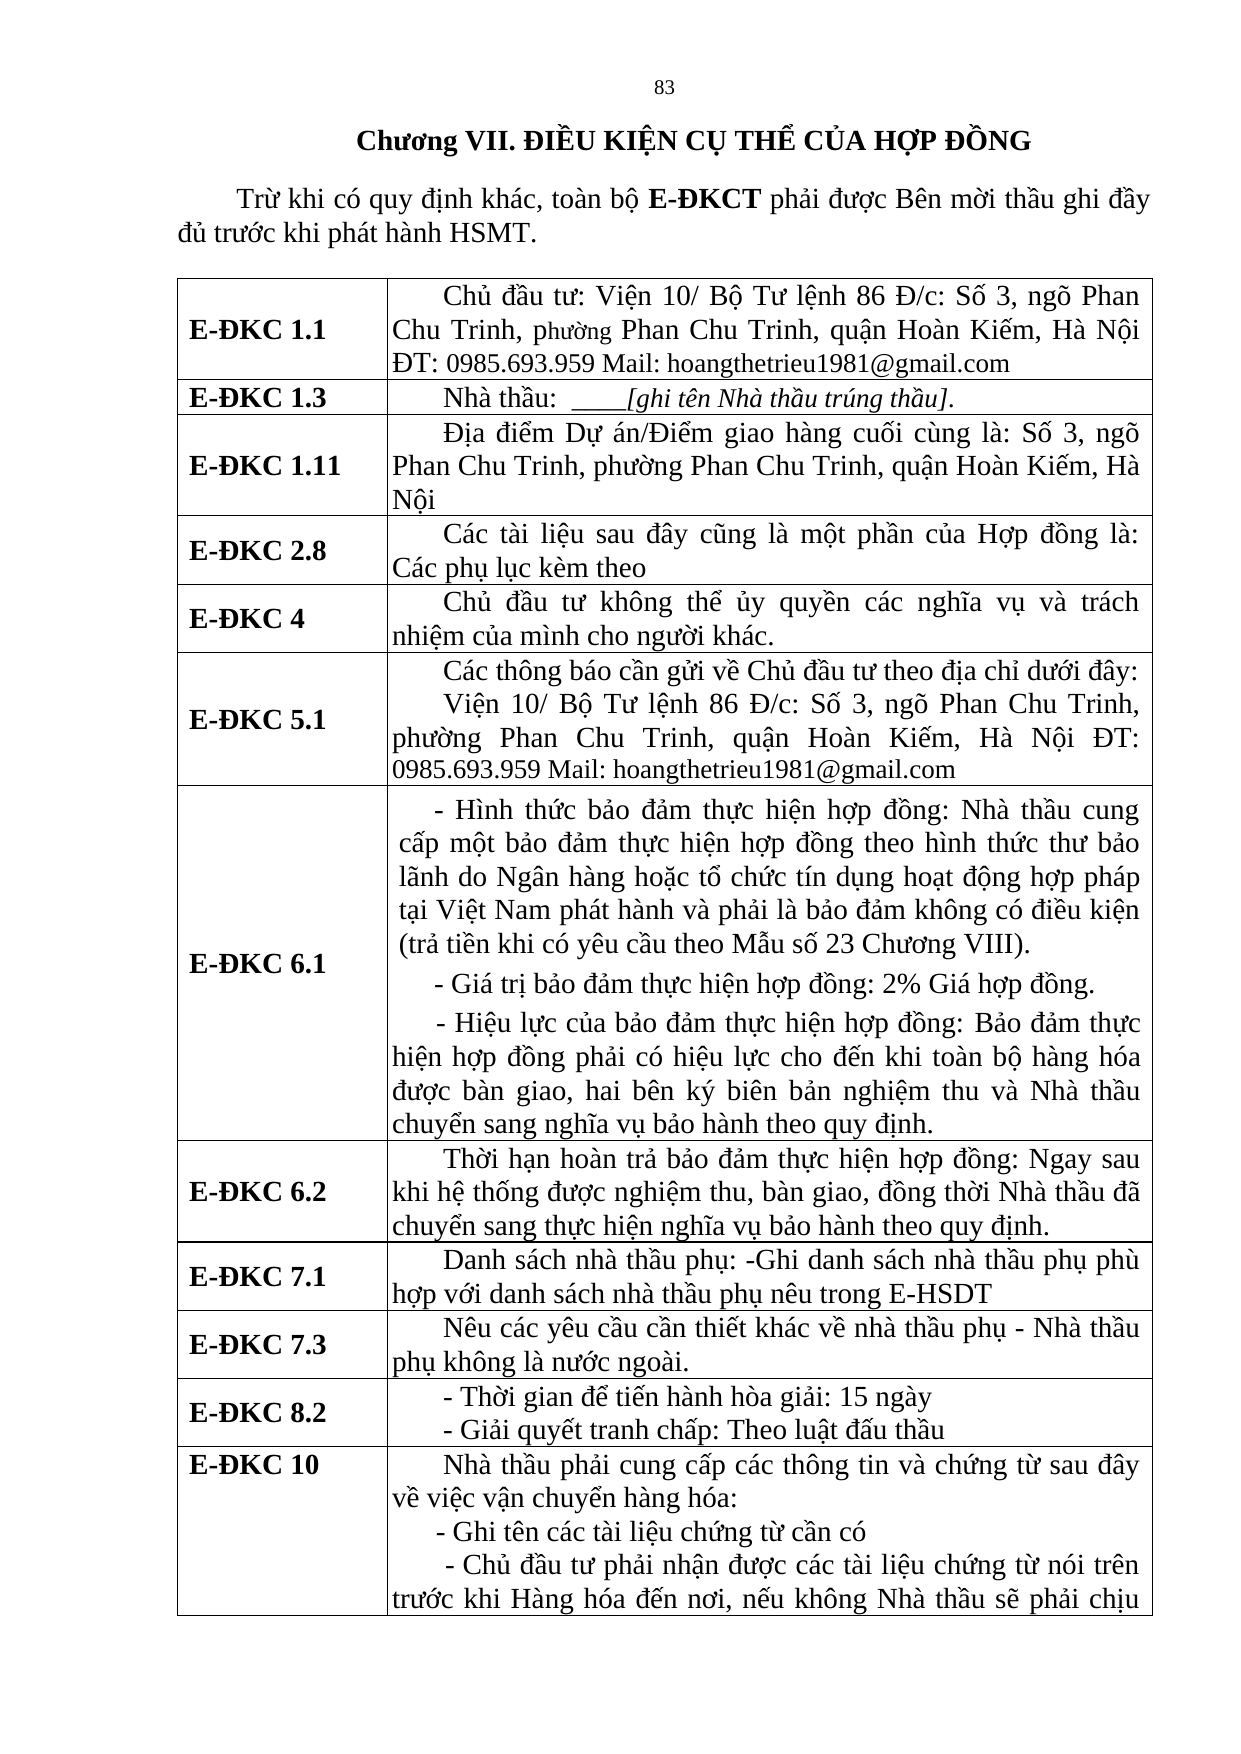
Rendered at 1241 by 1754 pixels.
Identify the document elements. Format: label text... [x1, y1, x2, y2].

table_cell Các tài liệu sau đây cũng là một phần của Hợp đồng là: Các phụ lục kèm theo [388, 516, 1152, 583]
table_cell E-ĐKC 7.1 [178, 1243, 387, 1309]
table_cell E-ĐKC 1.11 [178, 415, 387, 515]
table_cell Các thông báo cần gửi về Chủ đầu tư theo địa chỉ dưới đây: Viện 10/ Bộ Tư lệnh 86 Đ/c: Số 3, ngõ Phan Chu Trinh, phường Phan Chu Trinh, quận Hoàn Kiếm, Hà Nội ĐT: 0985.693.959 Mail: hoangthetrieu1981@gmail.com [388, 653, 1152, 784]
table_cell E-ĐKC 2.8 [178, 516, 387, 583]
table_cell Thời hạn hoàn trả bảo đảm thực hiện hợp đồng: Ngay sau khi hệ thống được nghiệm thu, bàn giao, đồng thời Nhà thầu đã chuyển sang thực hiện nghĩa vụ bảo hành theo quy định. [388, 1141, 1152, 1241]
table_header E-ĐKC 1.1 [178, 279, 387, 379]
table_cell - Hình thức bảo đảm thực hiện hợp đồng: Nhà thầu cung cấp một bảo đảm thực hiện hợp đồng theo hình thức thư bảo lãnh do Ngân hàng hoặc tổ chức tín dụng hoạt động hợp pháp tại Việt Nam phát hành và phải là bảo đảm không có điều kiện (trả tiền khi có yêu cầu theo Mẫu số 23 Chương VIII). - Giá trị bảo đảm thực hiện hợp đồng: 2% Giá hợp đồng. - Hiệu lực của bảo đảm thực hiện hợp đồng: Bảo đảm thực hiện hợp đồng phải có hiệu lực cho đến khi toàn bộ hàng hóa được bàn giao, hai bên ký biên bản nghiệm thu và Nhà thầu chuyển sang nghĩa vụ bảo hành theo quy định. [388, 786, 1152, 1140]
table_cell Nhà thầu: ____[ghi tên Nhà thầu trúng thầu]. [388, 380, 1152, 414]
table_cell E-ĐKC 8.2 [178, 1379, 387, 1446]
table_cell E-ĐKC 5.1 [178, 653, 387, 784]
text Chương VII. ĐIỀU KIỆN CỤ THỂ CỦA HỢP ĐỒNG [177, 123, 1152, 157]
table_cell E-ĐKC 7.3 [178, 1311, 387, 1378]
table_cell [388, 1447, 1152, 1614]
text Trừ khi có quy định khác, toàn bộ E-ĐKCT phải được Bên mời thầu ghi đầy đủ trước khi phát hành HSMT. [177, 182, 1152, 249]
table_cell E-ĐKC 10 [178, 1447, 387, 1614]
table_cell E-ĐKC 6.1 [178, 786, 387, 1140]
table_cell E-ĐKC 4 [178, 585, 387, 652]
table_cell Nêu các yêu cầu cần thiết khác về nhà thầu phụ - Nhà thầu phụ không là nước ngoài. [388, 1311, 1152, 1378]
table_cell Danh sách nhà thầu phụ: -Ghi danh sách nhà thầu phụ phù hợp với danh sách nhà thầu phụ nêu trong E-HSDT [388, 1243, 1152, 1309]
table_cell Địa điểm Dự án/Điểm giao hàng cuối cùng là: Số 3, ngõ Phan Chu Trinh, phường Phan Chu Trinh, quận Hoàn Kiếm, Hà Nội [388, 415, 1152, 515]
table_cell E-ĐKC 6.2 [178, 1141, 387, 1241]
table_cell E-ĐKC 1.3 [178, 380, 387, 414]
table_cell - Thời gian để tiến hành hòa giải: 15 ngày - Giải quyết tranh chấp: Theo luật đấu thầu [388, 1379, 1152, 1446]
table_cell Chủ đầu tư không thể ủy quyền các nghĩa vụ và trách nhiệm của mình cho người khác. [388, 585, 1152, 652]
table_header Chủ đầu tư: Viện 10/ Bộ Tư lệnh 86 Đ/c: Số 3, ngõ Phan Chu Trinh, phường Phan Chu Trinh, quận Hoàn Kiếm, Hà Nội ĐT: 0985.693.959 Mail: hoangthetrieu1981@gmail.com [388, 279, 1152, 379]
